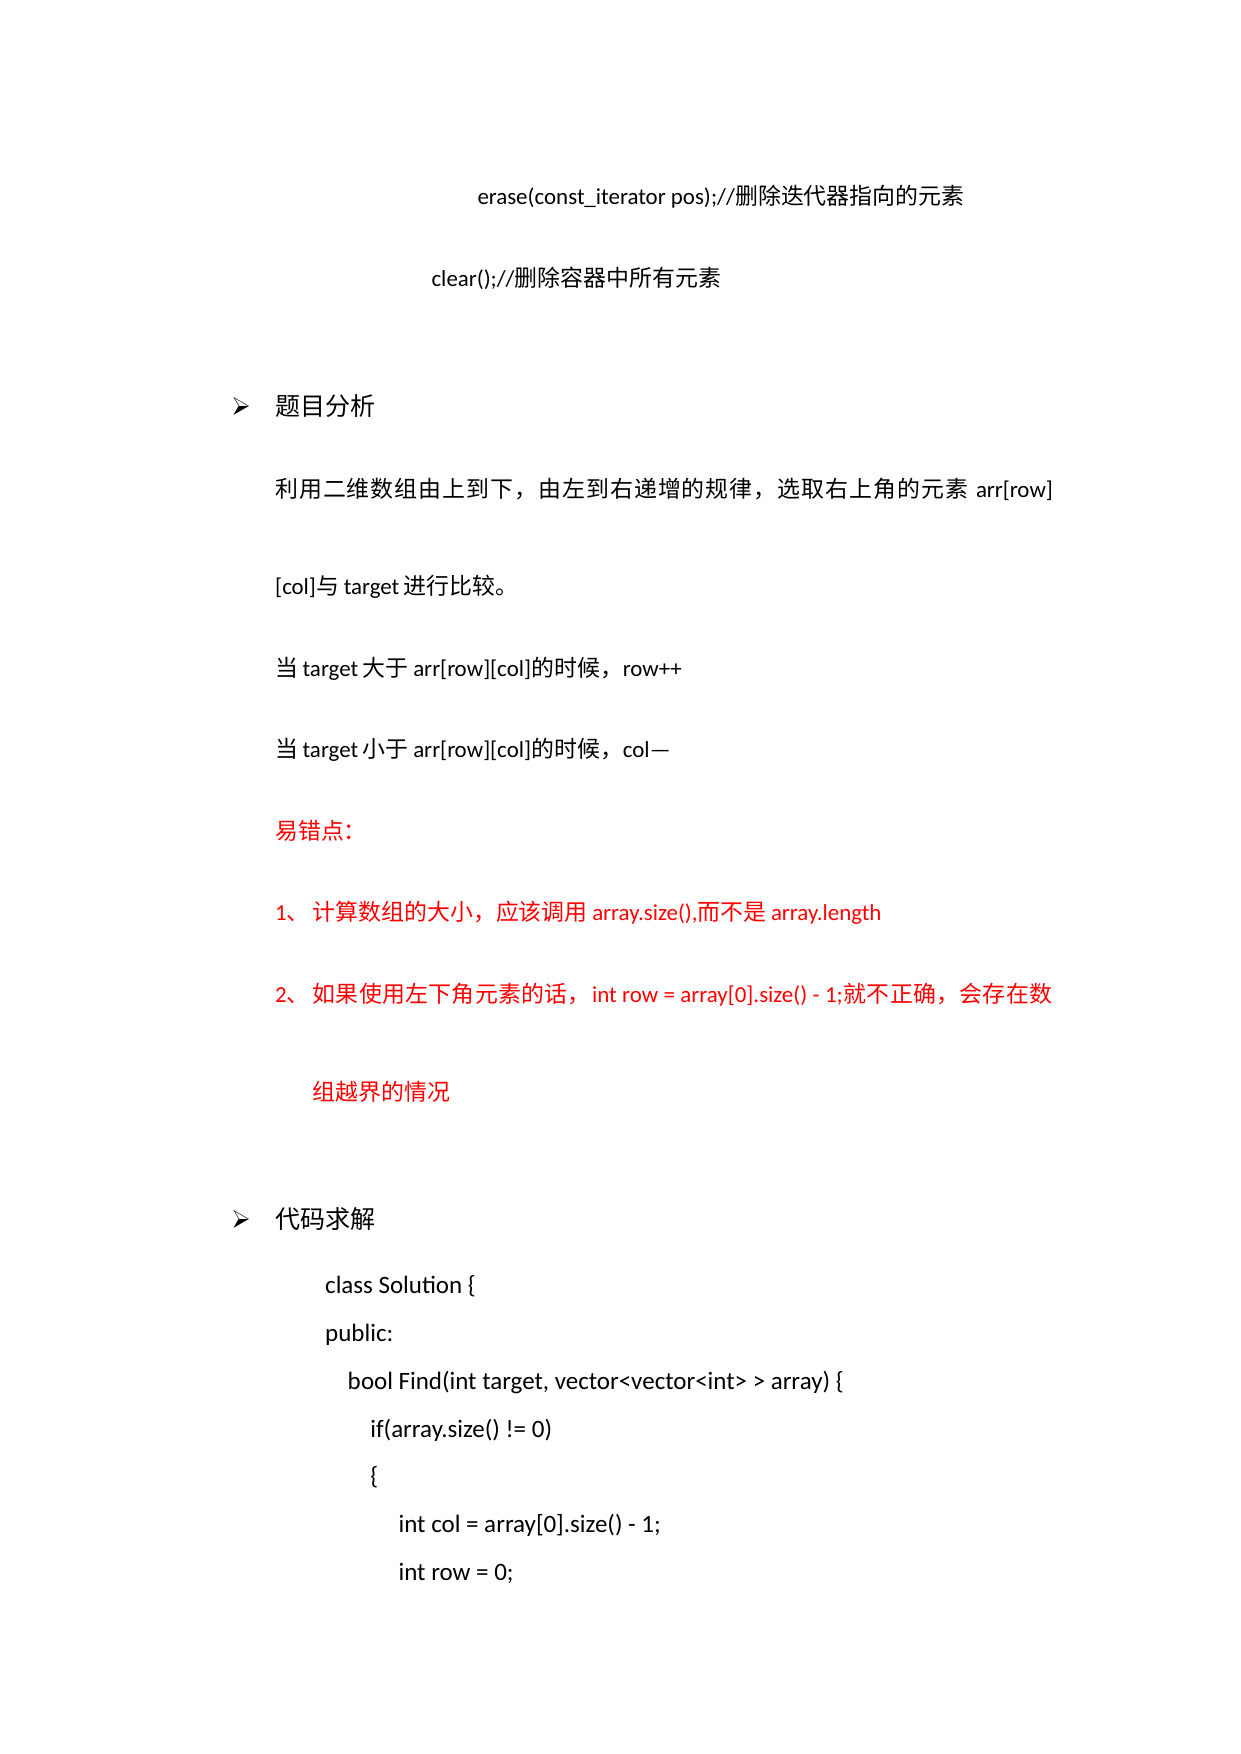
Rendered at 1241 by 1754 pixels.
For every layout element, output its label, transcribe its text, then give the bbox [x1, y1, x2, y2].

list 当target大于arr[row][col]的时候，row++ [275, 634, 1053, 699]
list 利用二维数组由上到下，由左到右递增的规律，选取右上角的元素arr[row][col]与target进行比较。 [275, 455, 1053, 617]
list int col = array[0].size() - 1; [275, 1507, 1053, 1540]
list { [275, 1459, 1053, 1492]
list 易错点： [275, 797, 1053, 862]
list if(array.size() != 0) [275, 1412, 1053, 1444]
list clear();//删除容器中所有元素 [431, 243, 1053, 308]
list 计算数组的大小，应该调用array.size(),而不是array.length [275, 878, 1053, 943]
list 当target小于arr[row][col]的时候，col— [275, 715, 1053, 780]
list class Solution { [275, 1269, 1053, 1301]
list 题目分析 [231, 372, 1053, 437]
list bool Find(int target, vector<vector<int> > array) { [275, 1364, 1053, 1397]
list public: [275, 1316, 1053, 1349]
list 代码求解 [231, 1186, 1053, 1251]
list 如果使用左下角元素的话，int row = array[0].size() - 1;就不正确，会存在数组越界的情况 [275, 960, 1053, 1122]
list erase(const_iterator pos);//删除迭代器指向的元素 [431, 162, 1053, 227]
list int row = 0; [275, 1555, 1053, 1587]
